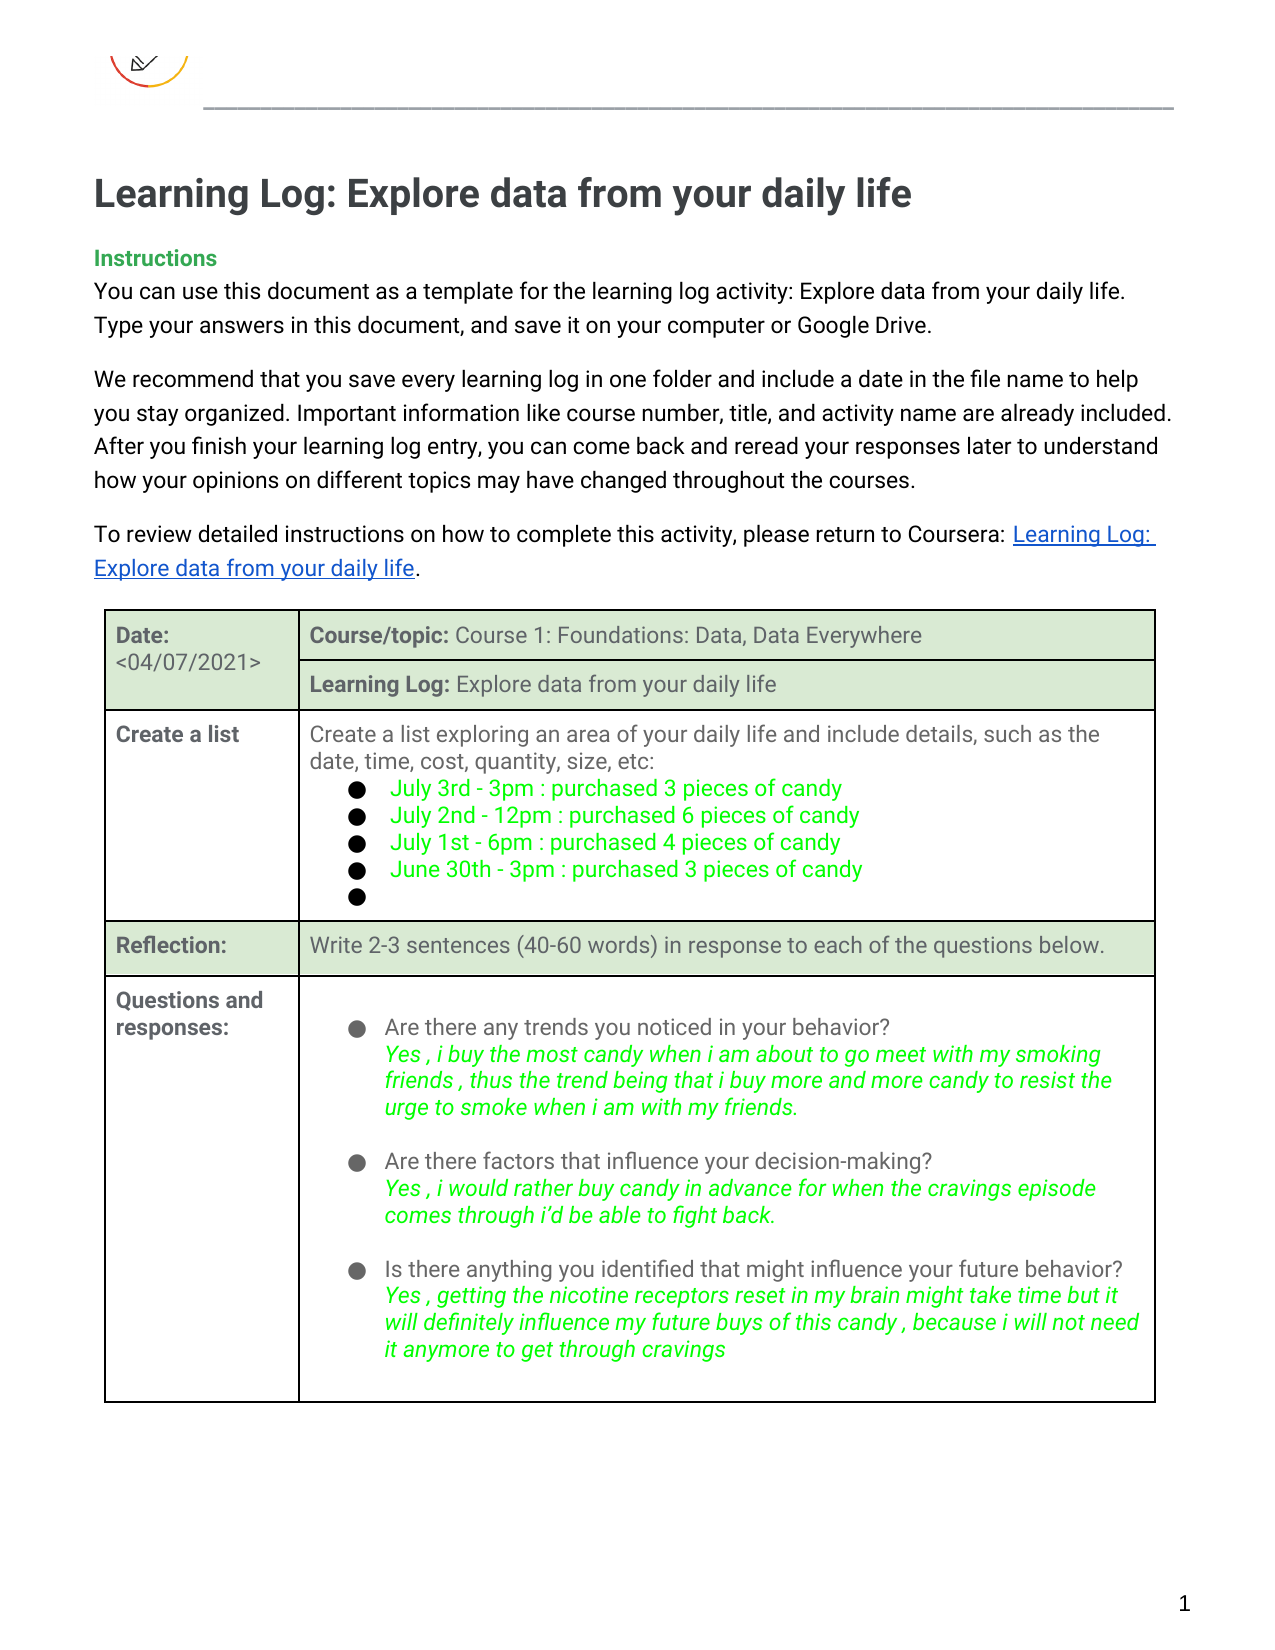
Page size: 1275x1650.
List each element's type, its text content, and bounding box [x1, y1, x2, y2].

table_cell Reflection: [106, 922, 298, 974]
table_cell Write 2-3 sentences (40-60 words) in response to each of the questions below. [300, 922, 1154, 974]
table_cell Create a list exploring an area of your daily life and include details, such as the date, time, cost, quantity, size, etc: July 3rd - 3pm : purchased 3 pieces of candy July 2nd - 12pm : purchased 6 pieces of candy July 1st - 6pm : purchased 4 pieces of candy June 30th - 3pm : purchased 3 pieces of candy [300, 711, 1154, 920]
table_header Course/topic: Course 1: Foundations: Data, Data Everywhere [300, 611, 1154, 659]
table_cell Questions and responses: [106, 977, 298, 1401]
text Learning Log: Explore data from your daily life [94, 171, 1181, 217]
table_cell Learning Log: Explore data from your daily life [300, 661, 1154, 709]
text To review detailed instructions on how to complete this activity, please return to Coursera: Learning Log: Explore data from your daily life. [94, 521, 1181, 582]
table_header Date: <04/07/2021> [106, 611, 298, 709]
table_cell Create a list [106, 711, 298, 920]
text We recommend that you save every learning log in one folder and include a date in the file name to help you stay organized. Important information like course number, title, and activity name are already included. After you finish your learning log entry, you can come back and reread your responses later to understand how your opinions on different topics may have changed throughout the courses. [94, 366, 1181, 494]
table_cell Are there any trends you noticed in your behavior? Yes , i buy the most candy when i am about to go meet with my smoking friends , thus the trend being that i buy more and more candy to resist the urge to smoke when i am with my friends. Are there factors that influence your decision-making? Yes , i would rather buy candy in advance for when the cravings episode comes through i’d be able to fight back. Is there anything you identified that might influence your future behavior? Yes , getting the nicotine receptors reset in my brain might take time but it will definitely influence my future buys of this candy , because i will not need it anymore to get through cravings [300, 977, 1154, 1401]
text Instructions You can use this document as a template for the learning log activity: Explore data from your daily life. Type your answers in this document, and save it on your computer or Google Drive. [94, 245, 1181, 339]
picture [93, 56, 204, 106]
